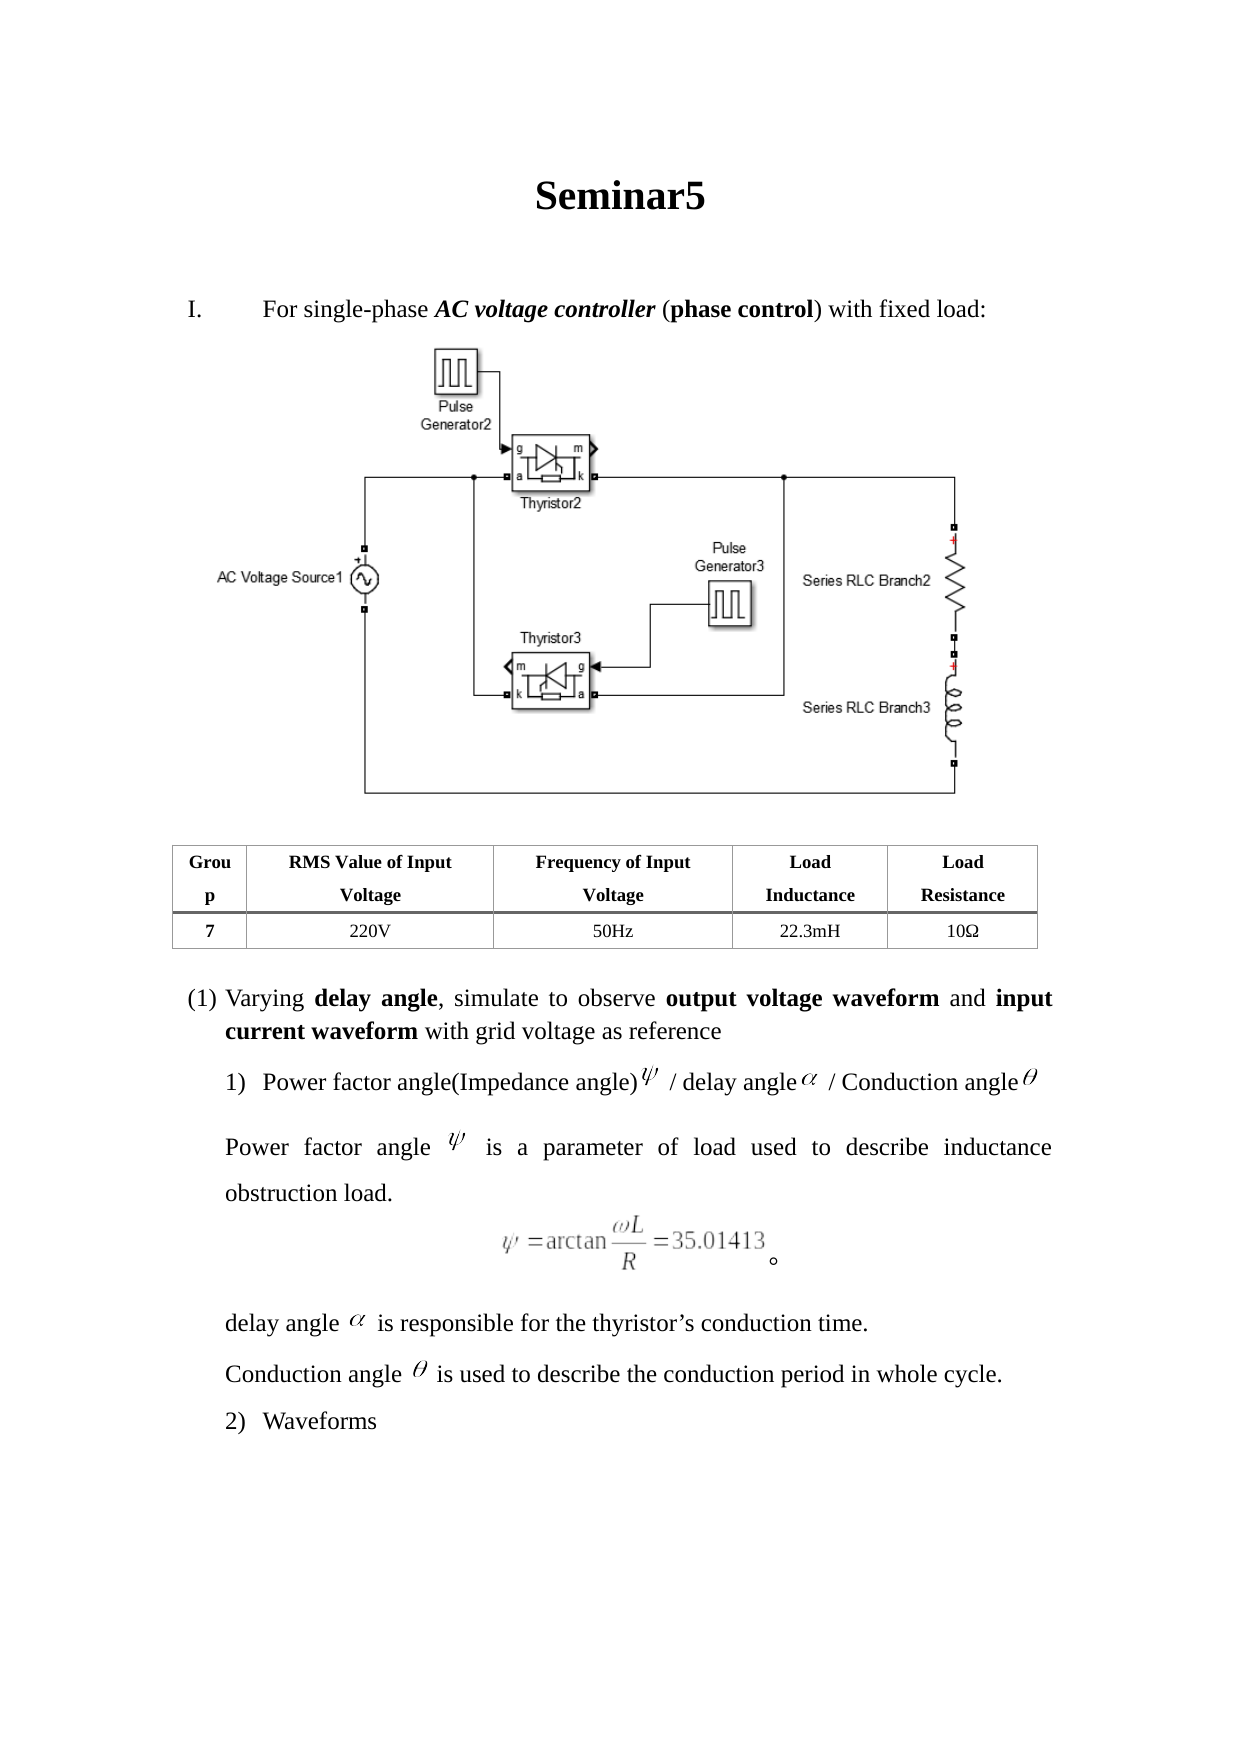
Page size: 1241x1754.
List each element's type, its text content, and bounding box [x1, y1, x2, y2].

list For single-phase AC voltage controller (phase control) with fixed load: [187, 292, 1053, 324]
list Waveforms [225, 1404, 1053, 1437]
table_cell 7 [173, 914, 246, 948]
table_header Load Inductance [733, 846, 887, 911]
text Power factor angle is a parameter of load used to describe inductance obstruction load. [225, 1112, 1053, 1209]
text Seminar5 [187, 162, 1053, 227]
table_cell 10Ω [888, 914, 1037, 948]
table_header Group [173, 846, 246, 911]
table_header Load Resistance [888, 846, 1037, 911]
table_cell 220V [247, 914, 493, 948]
text ° [225, 1209, 1053, 1307]
table_header RMS Value of Input Voltage [247, 846, 493, 911]
text delay angle is responsible for the thyristor’s conduction time. [225, 1307, 1053, 1339]
table_header Frequency of Input Voltage [494, 846, 732, 911]
list Varying delay angle, simulate to observe output voltage waveform and input current waveform with grid voltage as reference [187, 982, 1053, 1047]
picture [187, 324, 1053, 823]
table_cell 50Hz [494, 914, 732, 948]
text Conduction angle is used to describe the conduction period in whole cycle. [225, 1339, 1053, 1404]
list Power factor angle(Impedance angle) / delay angle / Conduction angle [225, 1047, 1053, 1112]
table_cell 22.3mH [733, 914, 887, 948]
